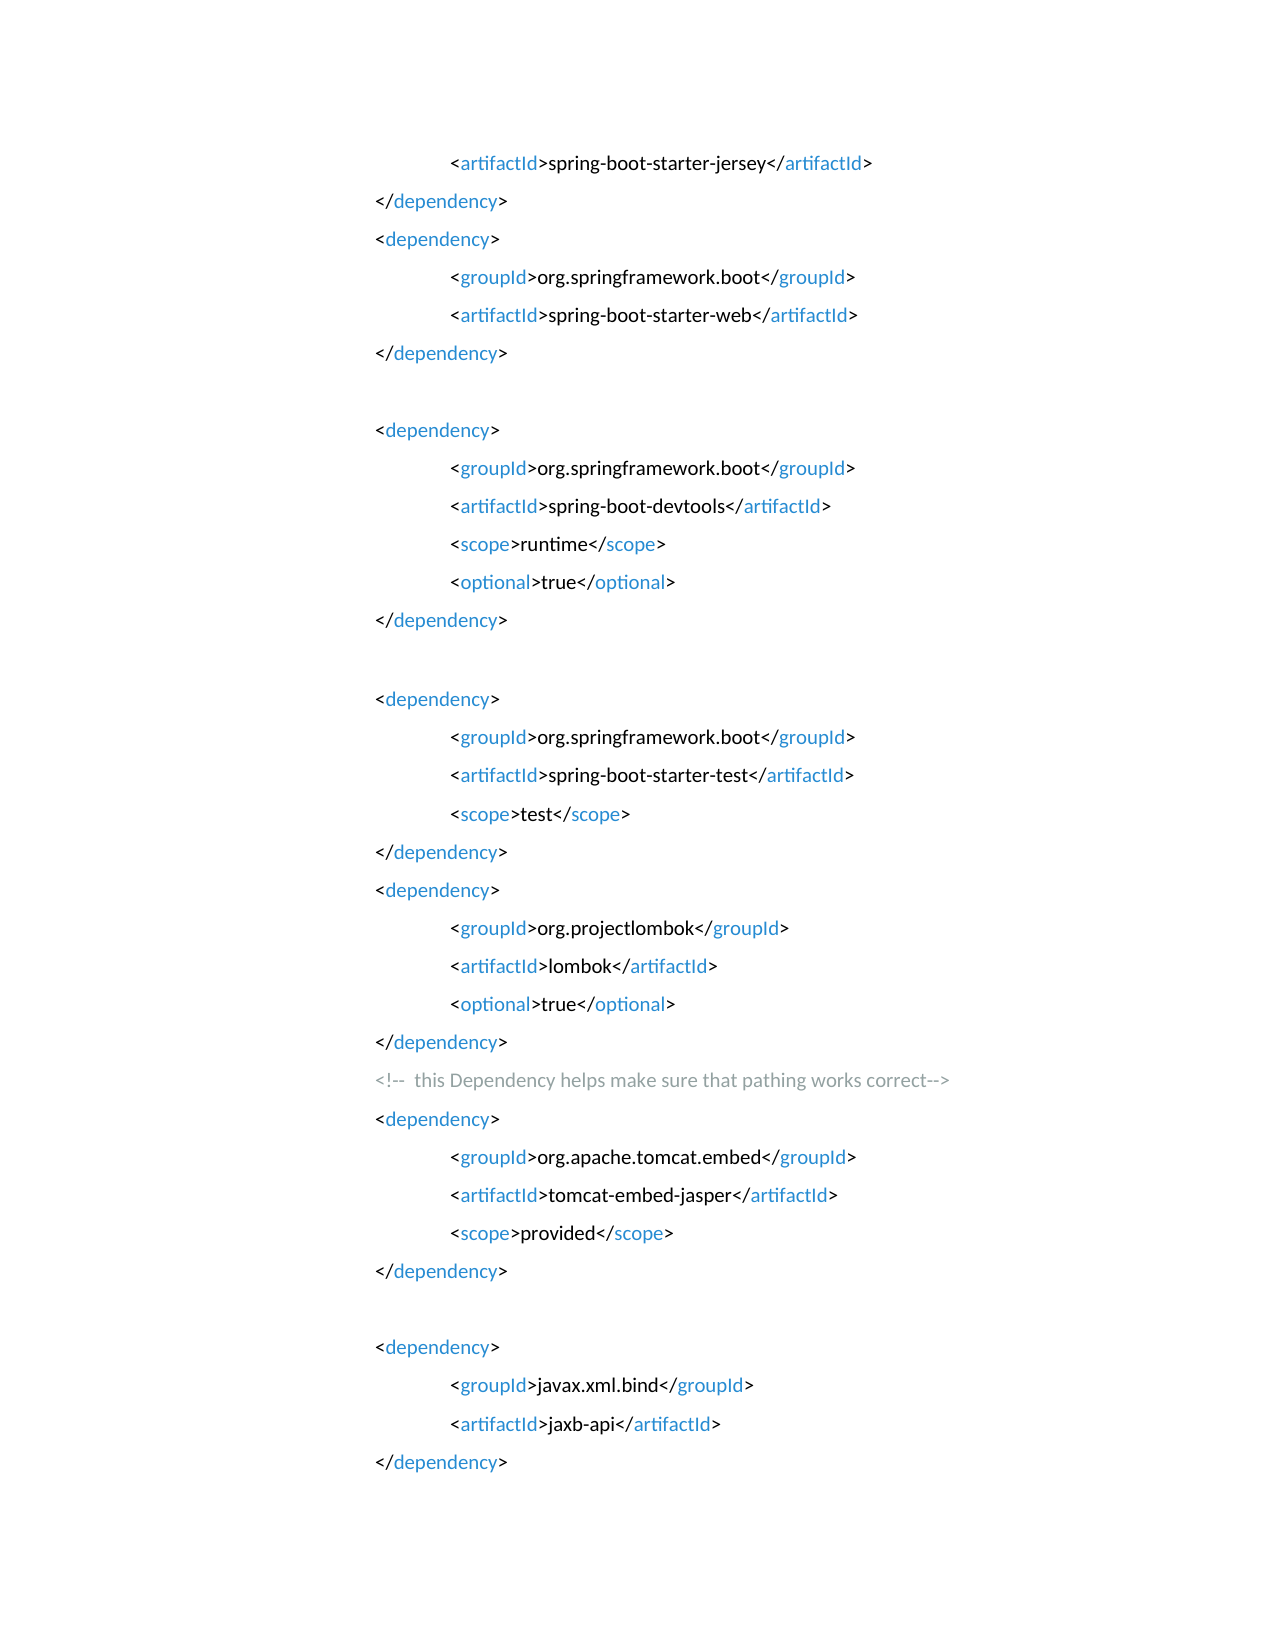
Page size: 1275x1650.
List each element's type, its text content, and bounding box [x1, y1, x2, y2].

text <artifactId>spring-boot-devtools</artifactId> [225, 493, 1125, 518]
text <artifactId>spring-boot-starter-test</artifactId> [225, 763, 1125, 788]
text <dependency> [225, 226, 1125, 252]
text </dependency> [225, 1449, 1125, 1474]
text <dependency> [225, 417, 1125, 442]
text <artifactId>lombok</artifactId> [225, 953, 1125, 979]
text <optional>true</optional> [225, 991, 1125, 1017]
text <scope>provided</scope> [225, 1220, 1125, 1246]
text <artifactId>spring-boot-starter-web</artifactId> [225, 302, 1125, 328]
text <!-- this Dependency helps make sure that pathing works correct--> [225, 1068, 1125, 1093]
text <artifactId>jaxb-api</artifactId> [225, 1411, 1125, 1436]
text </dependency> [225, 1029, 1125, 1055]
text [225, 264, 1125, 290]
text </dependency> [225, 1258, 1125, 1284]
text <dependency> [225, 1334, 1125, 1360]
text <artifactId>spring-boot-starter-jersey</artifactId> [225, 150, 1125, 175]
text <groupId>org.springframework.boot</groupId> [225, 455, 1125, 480]
text <groupId>org.apache.tomcat.embed</groupId> [225, 1144, 1125, 1169]
text <dependency> [225, 1106, 1125, 1131]
text <groupId>javax.xml.bind</groupId> [225, 1373, 1125, 1398]
text <scope>test</scope> [225, 801, 1125, 826]
text </dependency> [225, 607, 1125, 633]
text <artifactId>tomcat-embed-jasper</artifactId> [225, 1182, 1125, 1207]
text <optional>true</optional> [225, 569, 1125, 595]
text <dependency> [225, 877, 1125, 902]
text </dependency> [225, 188, 1125, 213]
text <groupId>org.projectlombok</groupId> [225, 915, 1125, 941]
text <dependency> [225, 686, 1125, 712]
text <groupId>org.springframework.boot</groupId> [225, 724, 1125, 750]
text </dependency> [225, 341, 1125, 366]
text <scope>runtime</scope> [225, 531, 1125, 557]
text </dependency> [225, 839, 1125, 864]
